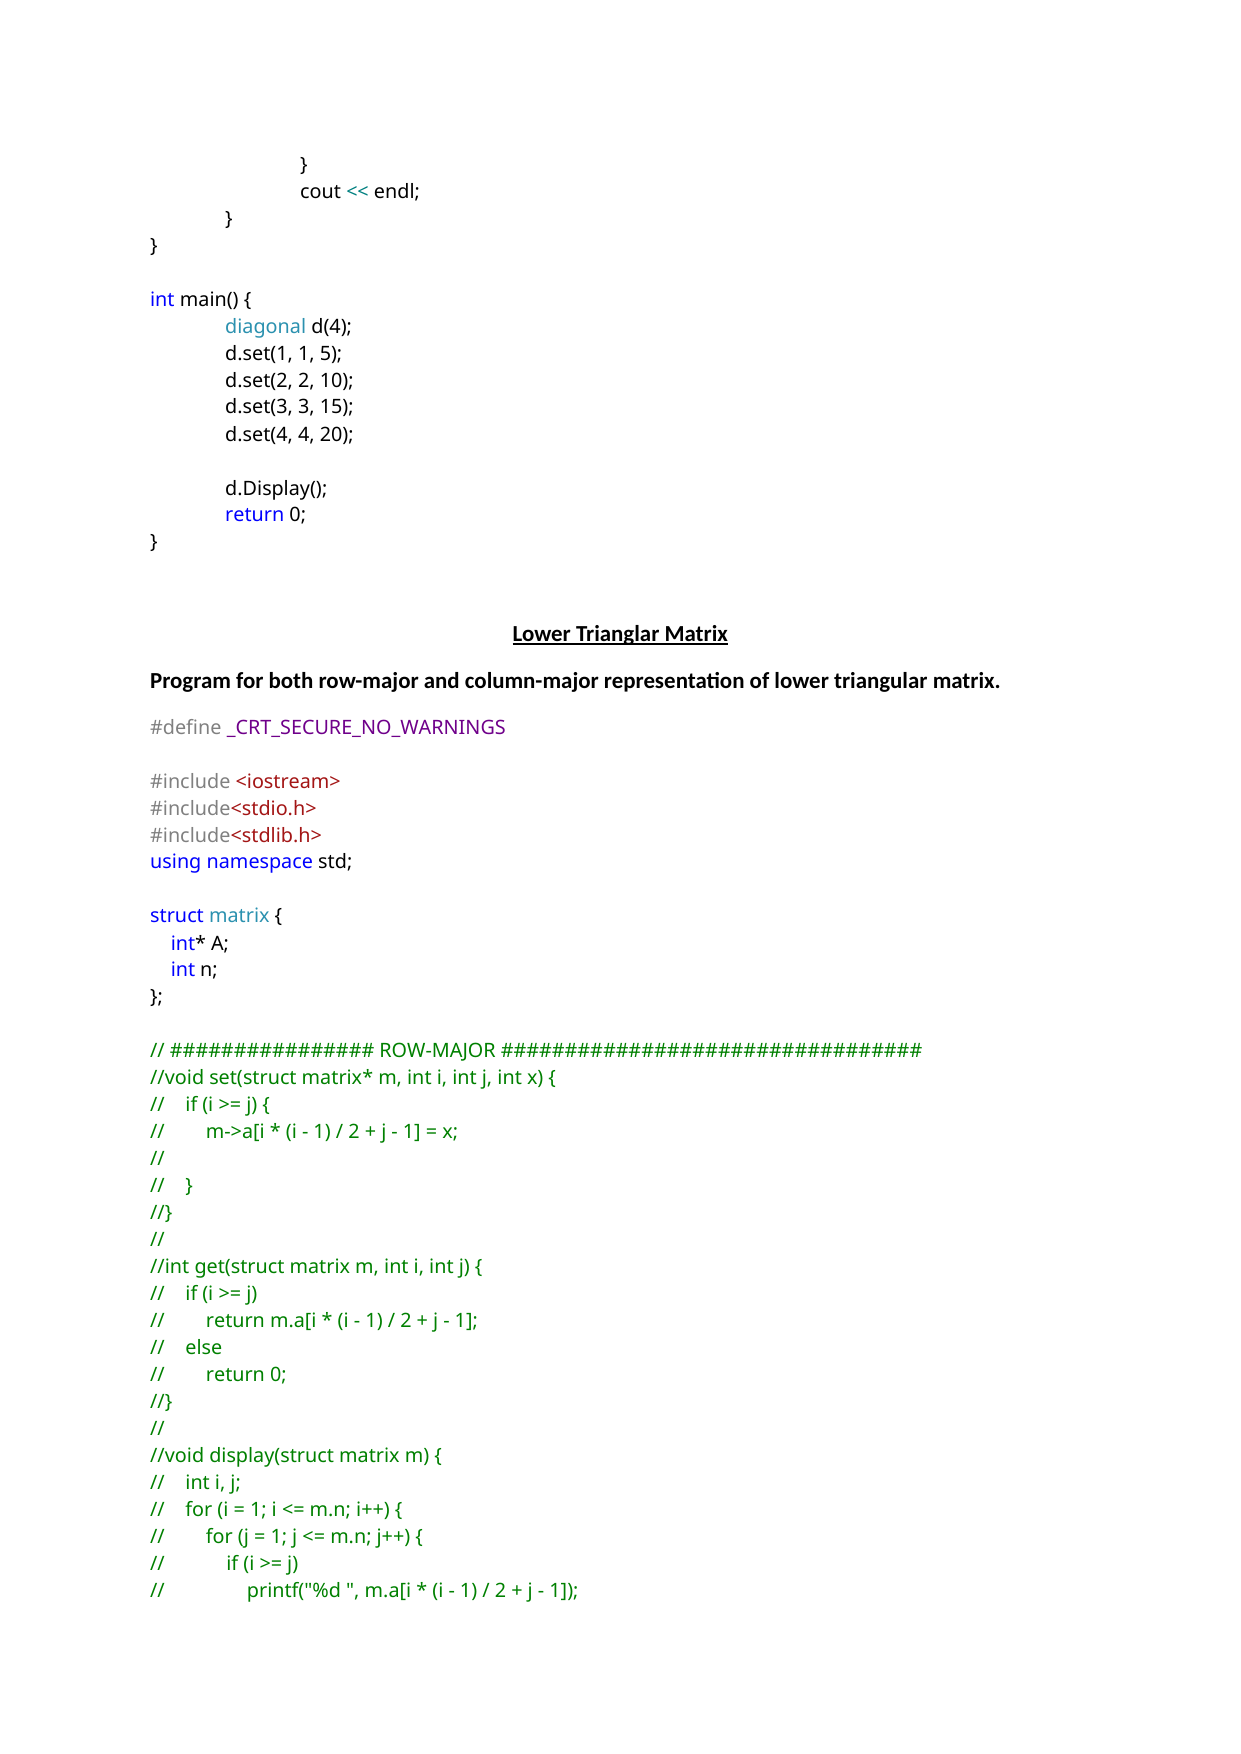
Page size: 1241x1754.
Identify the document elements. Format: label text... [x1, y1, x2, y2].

text d.set(4, 4, 20); [150, 420, 1090, 447]
text //void set(struct matrix* m, int i, int j, int x) { [150, 1064, 1090, 1091]
text } [150, 231, 1090, 258]
text // for (i = 1; i <= m.n; i++) { [150, 1495, 1090, 1522]
text int n; [150, 956, 1090, 983]
text } [150, 204, 1090, 231]
text // if (i >= j) { [150, 1091, 1090, 1118]
text return 0; [150, 501, 1090, 528]
text Lower Trianglar Matrix [150, 619, 1090, 647]
text } [150, 150, 1090, 177]
text #include<stdio.h> [150, 794, 1090, 821]
text // return 0; [150, 1360, 1090, 1387]
text //int get(struct matrix m, int i, int j) { [150, 1252, 1090, 1279]
text // [150, 1144, 1090, 1172]
text #define _CRT_SECURE_NO_WARNINGS [150, 713, 1090, 740]
text // return m.a[i * (i - 1) / 2 + j - 1]; [150, 1306, 1090, 1333]
text // ################ ROW-MAJOR ################################# [150, 1037, 1090, 1064]
text int* A; [150, 929, 1090, 956]
text d.set(2, 2, 10); [150, 366, 1090, 393]
text d.Display(); [150, 474, 1090, 501]
text //void display(struct matrix m) { [150, 1441, 1090, 1468]
text // for (j = 1; j <= m.n; j++) { [150, 1522, 1090, 1549]
text // m->a[i * (i - 1) / 2 + j - 1] = x; [150, 1118, 1090, 1144]
text }; [150, 983, 1090, 1010]
text // } [150, 1172, 1090, 1198]
text // printf("%d ", m.a[i * (i - 1) / 2 + j - 1]); [150, 1576, 1090, 1603]
text //} [150, 1387, 1090, 1414]
text #include <iostream> [150, 767, 1090, 794]
text } [150, 528, 1090, 555]
text Program for both row-major and column-major representation of lower triangular matrix. [150, 666, 1090, 694]
text // else [150, 1333, 1090, 1360]
text // if (i >= j) [150, 1279, 1090, 1306]
text d.set(1, 1, 5); [150, 339, 1090, 366]
text // if (i >= j) [150, 1549, 1090, 1576]
text // int i, j; [150, 1468, 1090, 1495]
text // [150, 1414, 1090, 1441]
text //} [150, 1198, 1090, 1226]
text using namespace std; [150, 848, 1090, 875]
text cout << endl; [150, 177, 1090, 204]
text // [150, 1226, 1090, 1252]
text d.set(3, 3, 15); [150, 393, 1090, 420]
text int main() { [150, 285, 1090, 312]
text #include<stdlib.h> [150, 821, 1090, 848]
text struct matrix { [150, 902, 1090, 929]
text diagonal d(4); [150, 312, 1090, 339]
